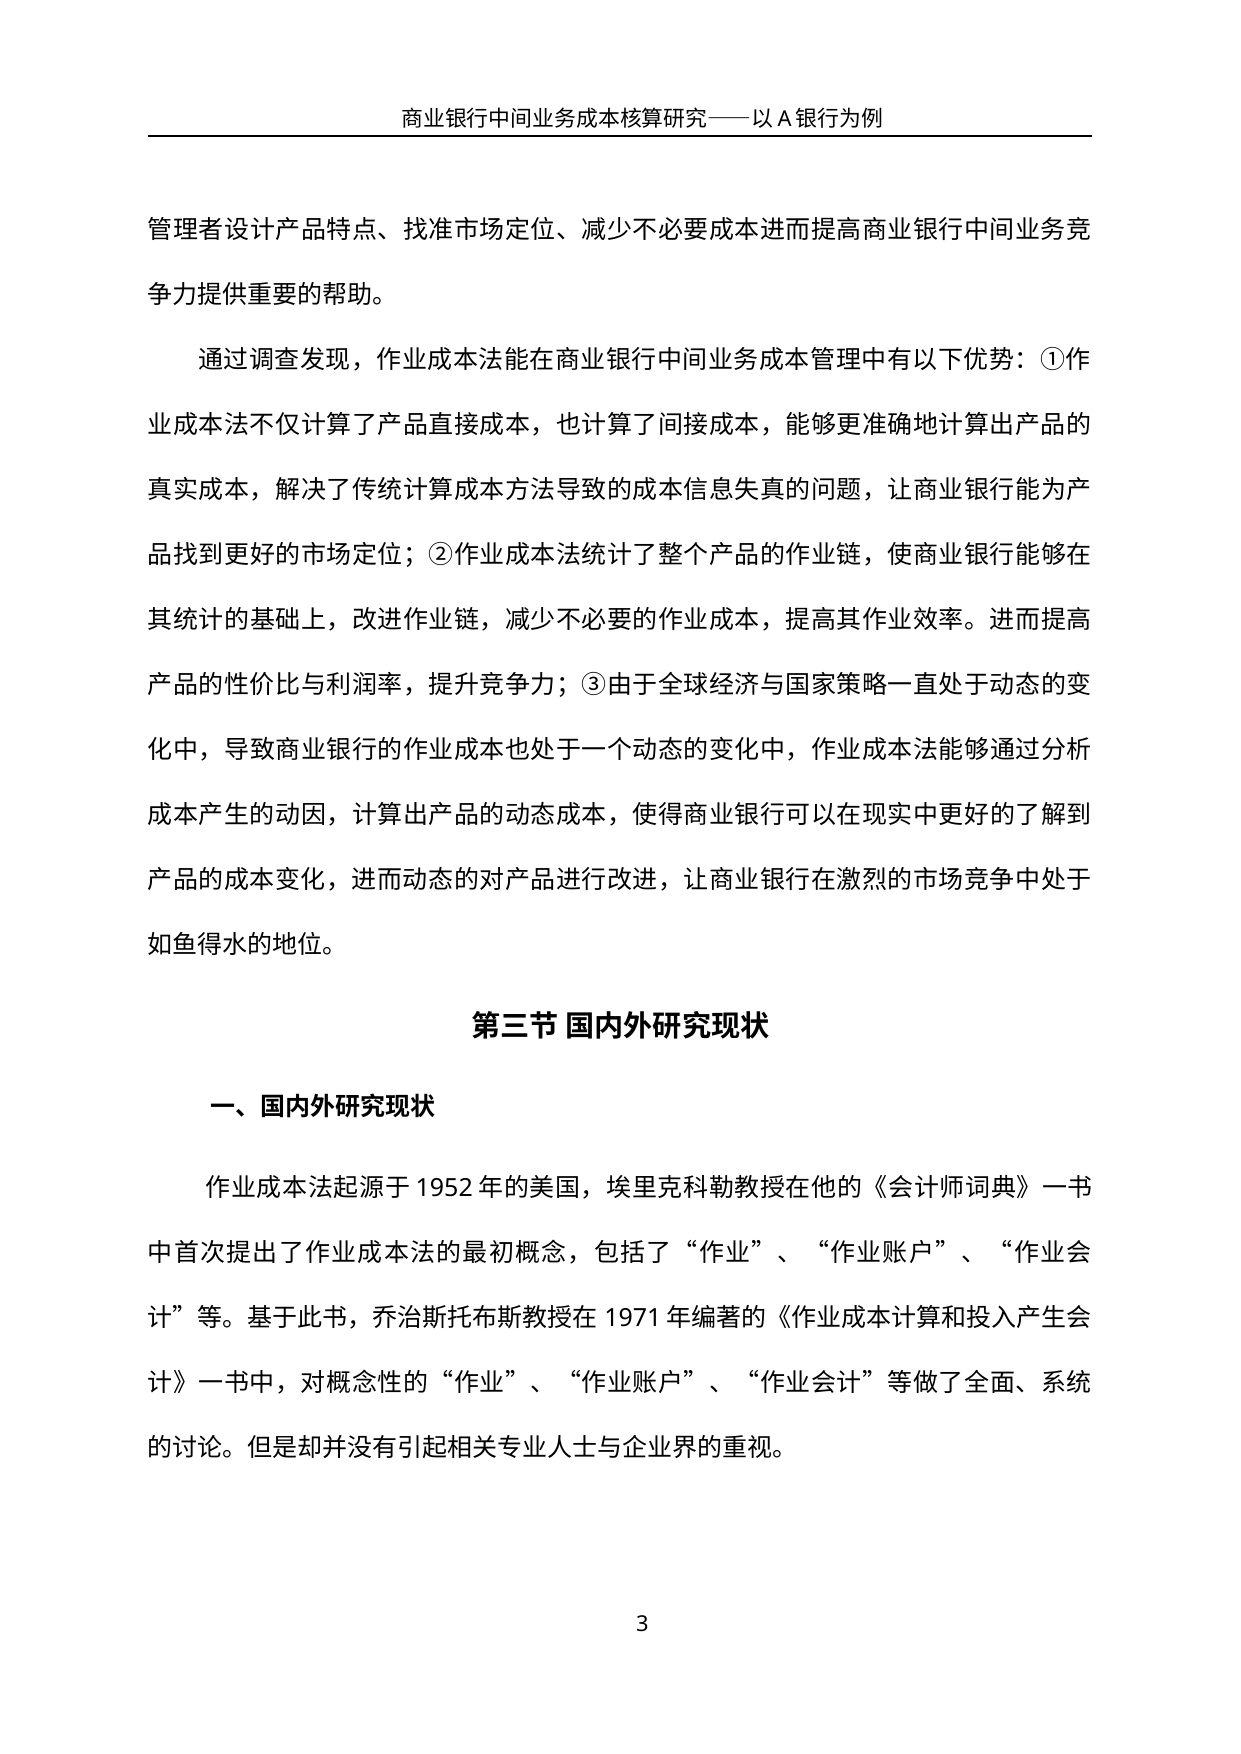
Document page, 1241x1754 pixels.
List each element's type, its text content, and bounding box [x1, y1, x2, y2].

text 作业成本法起源于1952年的美国，埃里克科勒教授在他的《会计师词典》一书中首次提出了作业成本法的最初概念，包括了“作业”、“作业账户”、“作业会计”等。基于此书，乔治斯托布斯教授在1971年编著的《作业成本计算和投入产生会计》一书中，对概念性的“作业”、“作业账户”、“作业会计”等做了全面、系统的讨论。但是却并没有引起相关专业人士与企业界的重视。 [148, 1153, 1092, 1478]
subtitle 第三节 国内外研究现状 [148, 991, 1092, 1056]
text 通过调查发现，作业成本法能在商业银行中间业务成本管理中有以下优势：①作业成本法不仅计算了产品直接成本，也计算了间接成本，能够更准确地计算出产品的真实成本，解决了传统计算成本方法导致的成本信息失真的问题，让商业银行能为产品找到更好的市场定位；②作业成本法统计了整个产品的作业链，使商业银行能够在其统计的基础上，改进作业链，减少不必要的作业成本，提高其作业效率。进而提高产品的性价比与利润率，提升竞争力；③由于全球经济与国家策略一直处于动态的变化中，导致商业银行的作业成本也处于一个动态的变化中，作业成本法能够通过分析成本产生的动因，计算出产品的动态成本，使得商业银行可以在现实中更好的了解到产品的成本变化，进而动态的对产品进行改进，让商业银行在激烈的市场竞争中处于如鱼得水的地位。 [148, 325, 1092, 975]
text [148, 195, 1092, 325]
subtitle 一、国内外研究现状 [148, 1072, 1092, 1137]
